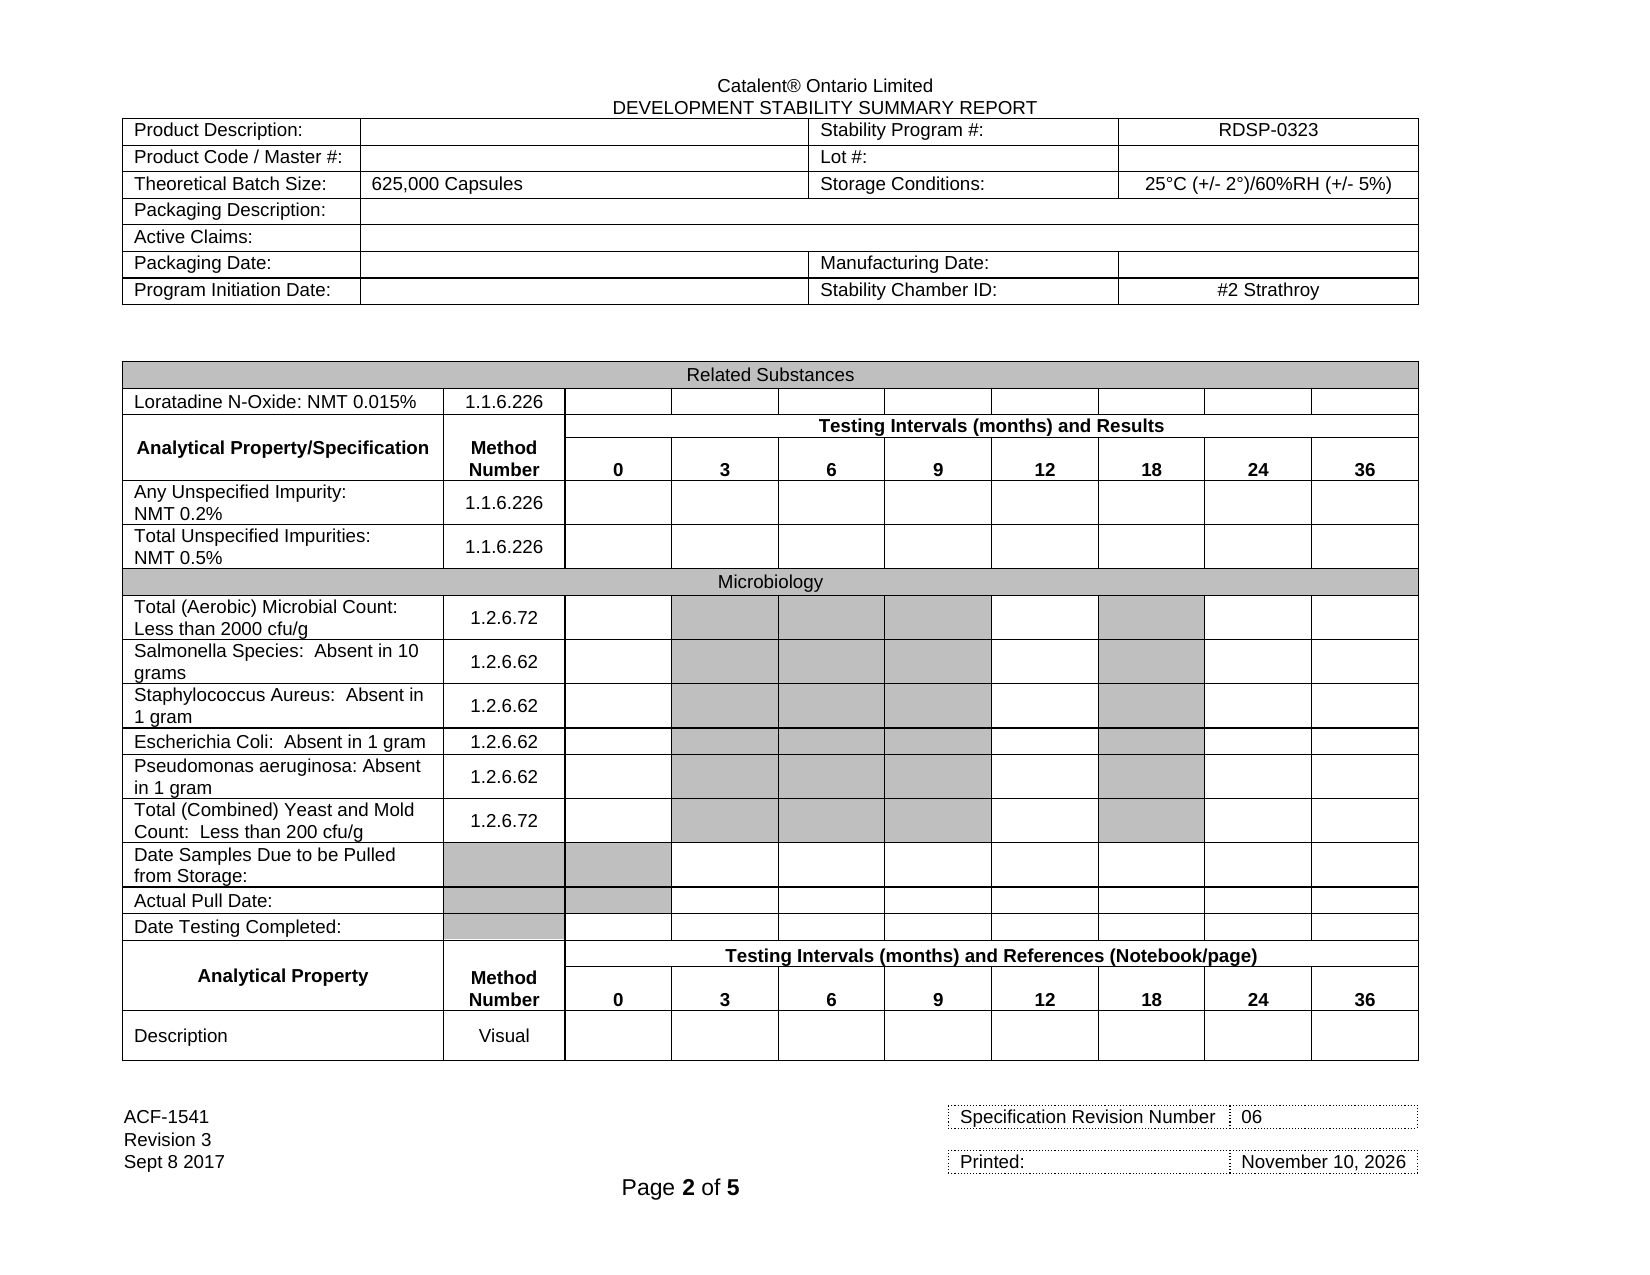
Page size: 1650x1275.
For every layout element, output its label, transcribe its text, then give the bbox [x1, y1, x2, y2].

table_cell [779, 1011, 884, 1060]
table_cell [779, 888, 884, 913]
table_cell [1312, 729, 1418, 754]
table_cell [1205, 389, 1311, 414]
table_cell [444, 941, 564, 966]
table_cell [1312, 1011, 1418, 1060]
table_cell 12 [992, 967, 1098, 1010]
table_cell [779, 525, 884, 568]
table_cell [566, 640, 671, 683]
table_cell Analytical Property [123, 941, 443, 1010]
table_cell [1205, 640, 1311, 683]
table_cell [1312, 684, 1418, 727]
table_cell [672, 729, 778, 754]
table_cell [1205, 914, 1311, 939]
table_cell [1099, 799, 1204, 842]
table_cell [672, 640, 778, 683]
table_cell [779, 481, 884, 524]
table_cell [1205, 799, 1311, 842]
table_cell [1205, 684, 1311, 727]
table_cell [1099, 596, 1204, 639]
table_cell [1099, 729, 1204, 754]
table_cell [992, 888, 1098, 913]
table_cell [992, 684, 1098, 727]
table_cell 18 [1099, 967, 1204, 1010]
table_cell [1099, 914, 1204, 939]
table_cell 1.2.6.62 [444, 684, 564, 727]
table_cell Method Number [444, 415, 564, 480]
table_cell [779, 799, 884, 842]
table_cell [1099, 684, 1204, 727]
table_cell [992, 799, 1098, 842]
table_cell Related Substances [123, 362, 1418, 388]
table_cell 9 [885, 967, 991, 1010]
table_cell Salmonella Species: Absent in 10 grams [123, 640, 443, 683]
table_cell [779, 389, 884, 414]
table_cell [444, 914, 564, 939]
table_cell Analytical Property/Specification [123, 415, 443, 480]
table_cell [1312, 389, 1418, 414]
table_cell 36 [1312, 438, 1418, 480]
table_cell [1205, 1011, 1311, 1060]
table_cell [566, 481, 671, 524]
table_cell [885, 888, 991, 913]
table_cell [672, 888, 778, 913]
table_cell Microbiology [123, 569, 1418, 595]
table_cell Loratadine N-Oxide: NMT 0.015% [123, 389, 443, 414]
table_cell 1.2.6.62 [444, 755, 564, 798]
table_cell 1.2.6.62 [444, 640, 564, 683]
table_cell 1.2.6.62 [444, 729, 564, 754]
table_cell [1312, 755, 1418, 798]
table_cell Visual [444, 1011, 564, 1060]
table_cell 24 [1205, 438, 1311, 480]
table_cell [672, 1011, 778, 1060]
table_cell [1205, 596, 1311, 639]
table_cell [779, 755, 884, 798]
table_cell Testing Intervals (months) and References (Notebook/page) [566, 941, 1418, 966]
table_cell Description [123, 1011, 443, 1060]
table_cell [672, 799, 778, 842]
table_cell 9 [885, 438, 991, 480]
table_cell [885, 1011, 991, 1060]
table_cell [885, 799, 991, 842]
table_cell [672, 914, 778, 939]
table_cell [885, 481, 991, 524]
table_cell [1205, 525, 1311, 568]
table_cell [566, 525, 671, 568]
table_cell [1099, 481, 1204, 524]
table_cell 24 [1205, 967, 1311, 1010]
table_cell Any Unspecified Impurity: NMT 0.2% [123, 481, 443, 524]
table_cell [1099, 525, 1204, 568]
table_cell [992, 640, 1098, 683]
table_cell [1312, 525, 1418, 568]
table_cell [672, 755, 778, 798]
table_cell [885, 389, 991, 414]
table_cell 3 [672, 967, 778, 1010]
table_cell [566, 729, 671, 754]
table_cell [1312, 799, 1418, 842]
table_cell Actual Pull Date: [123, 888, 443, 913]
table_cell [566, 684, 671, 727]
table_cell 18 [1099, 438, 1204, 480]
table_cell [885, 640, 991, 683]
table_cell [885, 684, 991, 727]
table_cell [444, 843, 564, 886]
table_cell [992, 843, 1098, 886]
table_cell Escherichia Coli: Absent in 1 gram [123, 729, 443, 754]
table_cell [672, 481, 778, 524]
table_cell [992, 525, 1098, 568]
table_cell [1099, 389, 1204, 414]
table_cell [885, 729, 991, 754]
table_cell 3 [672, 438, 778, 480]
table_cell [1099, 755, 1204, 798]
table_cell [992, 914, 1098, 939]
table_cell 6 [779, 438, 884, 480]
table_cell Total (Combined) Yeast and Mold Count: Less than 200 cfu/g [123, 799, 443, 842]
table_cell Date Testing Completed: [123, 914, 443, 939]
table_cell [1205, 481, 1311, 524]
table_cell [885, 914, 991, 939]
table_cell [992, 729, 1098, 754]
table_cell [672, 389, 778, 414]
table_cell [779, 914, 884, 939]
table_cell [779, 843, 884, 886]
table_cell [1099, 640, 1204, 683]
table_cell [779, 684, 884, 727]
table_cell [992, 1011, 1098, 1060]
table_cell [885, 596, 991, 639]
table_cell [779, 640, 884, 683]
table_cell [672, 684, 778, 727]
table_cell Total (Aerobic) Microbial Count: Less than 2000 cfu/g [123, 596, 443, 639]
table_cell [566, 914, 671, 939]
table_cell [992, 755, 1098, 798]
table_cell [566, 843, 671, 886]
table_cell Pseudomonas aeruginosa: Absent in 1 gram [123, 755, 443, 798]
table_cell [1312, 481, 1418, 524]
table_cell [1205, 843, 1311, 886]
table_cell [1205, 729, 1311, 754]
table_cell [1312, 596, 1418, 639]
table_cell [1205, 755, 1311, 798]
table_cell [566, 1011, 671, 1060]
table_cell [1205, 888, 1311, 913]
table_cell Method Number [444, 966, 564, 1010]
table_cell [779, 729, 884, 754]
table_cell [672, 525, 778, 568]
table_cell 1.1.6.226 [444, 525, 564, 568]
table_cell [1312, 640, 1418, 683]
table_cell [992, 389, 1098, 414]
table_cell 1.2.6.72 [444, 596, 564, 639]
table_cell [444, 888, 564, 913]
table_cell 0 [566, 967, 671, 1010]
table_cell 1.1.6.226 [444, 389, 564, 414]
table_cell 12 [992, 438, 1098, 480]
table_cell [885, 843, 991, 886]
table_cell [1312, 888, 1418, 913]
table_cell 36 [1312, 967, 1418, 1010]
table_cell Testing Intervals (months) and Results [566, 415, 1418, 437]
table_cell [672, 596, 778, 639]
table_cell Date Samples Due to be Pulled from Storage: [123, 843, 443, 886]
table_cell [992, 596, 1098, 639]
table_cell [885, 525, 991, 568]
table_cell [566, 596, 671, 639]
table_cell 1.1.6.226 [444, 481, 564, 524]
table_cell [566, 755, 671, 798]
table_cell 6 [779, 967, 884, 1010]
table_cell [1312, 843, 1418, 886]
table_cell Total Unspecified Impurities: NMT 0.5% [123, 525, 443, 568]
table_cell [566, 799, 671, 842]
table_cell [1099, 888, 1204, 913]
table_cell [1099, 843, 1204, 886]
table_cell [1099, 1011, 1204, 1060]
table_cell 1.2.6.72 [444, 799, 564, 842]
table_cell [672, 843, 778, 886]
table_cell Staphylococcus Aureus: Absent in 1 gram [123, 684, 443, 727]
table_cell [992, 481, 1098, 524]
table_cell [1312, 914, 1418, 939]
table_cell [779, 596, 884, 639]
table_cell [885, 755, 991, 798]
table_cell [566, 389, 671, 414]
table_cell [566, 888, 671, 913]
table_cell 0 [566, 438, 671, 480]
